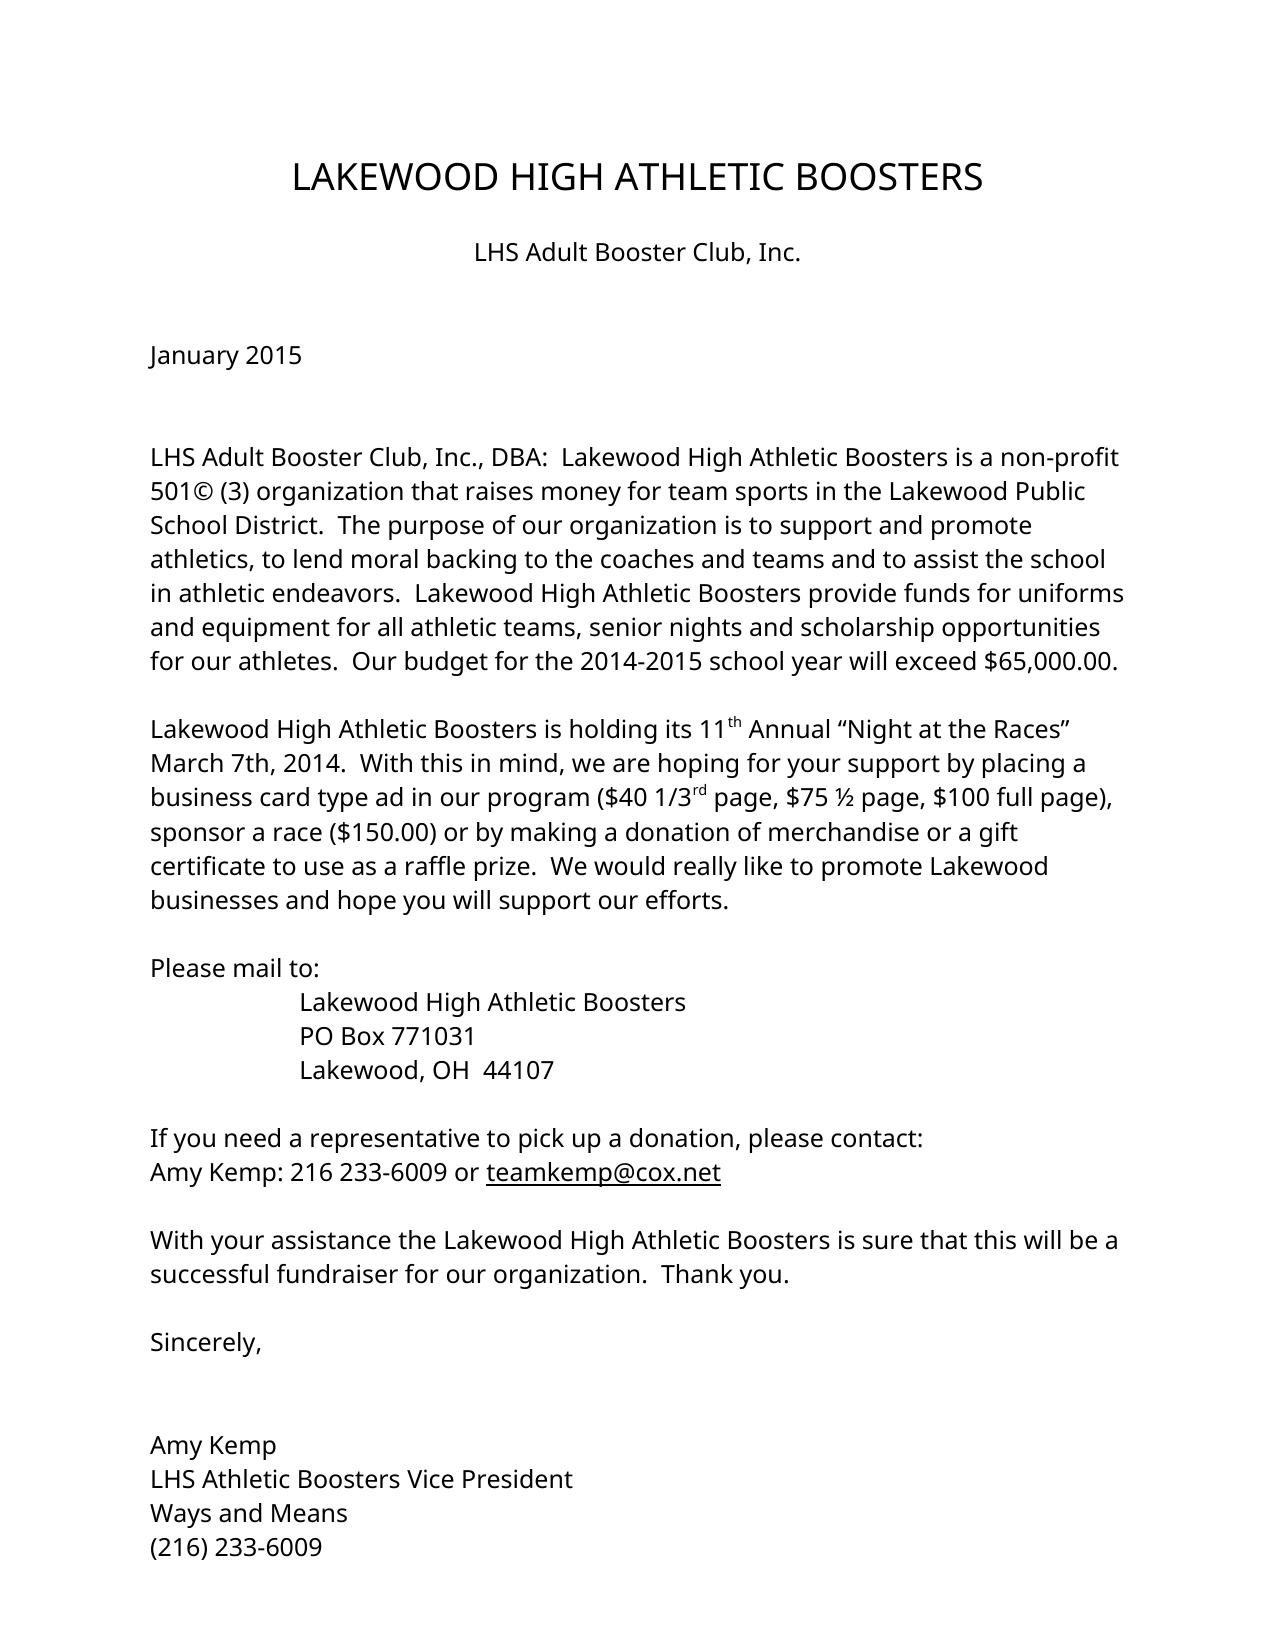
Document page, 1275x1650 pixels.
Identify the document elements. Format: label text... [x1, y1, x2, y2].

text (216) 233-6009 [150, 1529, 1125, 1563]
text Sincerely, [150, 1325, 1125, 1359]
text Amy Kemp: 216 233-6009 or teamkemp@cox.net [150, 1155, 1125, 1189]
text Please mail to: [150, 950, 1125, 984]
title LAKEWOOD HIGH ATHLETIC BOOSTERS [150, 150, 1125, 201]
text LHS Adult Booster Club, Inc., DBA: Lakewood High Athletic Boosters is a non-profit 501© (3) organization that raises money for team sports in the Lakewood Public School District. The purpose of our organization is to support and promote athletics, to lend moral backing to the coaches and teams and to assist the school in athletic endeavors. Lakewood High Athletic Boosters provide funds for uniforms and equipment for all athletic teams, senior nights and scholarship opportunities for our athletes. Our budget for the 2014-2015 school year will exceed $65,000.00. [150, 439, 1125, 678]
text Amy Kemp [150, 1427, 1125, 1461]
text Lakewood High Athletic Boosters is holding its 11th Annual “Night at the Races” March 7th, 2014. With this in mind, we are hoping for your support by placing a business card type ad in our program ($40 1/3rd page, $75 ½ page, $100 full page), sponsor a race ($150.00) or by making a donation of merchandise or a gift certificate to use as a raffle prize. We would really like to promote Lakewood businesses and hope you will support our efforts. [150, 712, 1125, 916]
text With your assistance the Lakewood High Athletic Boosters is sure that this will be a successful fundraiser for our organization. Thank you. [150, 1223, 1125, 1291]
text Ways and Means [150, 1495, 1125, 1529]
text If you need a representative to pick up a donation, please contact: [150, 1121, 1125, 1155]
text LHS Athletic Boosters Vice President [150, 1461, 1125, 1495]
text LHS Adult Booster Club, Inc. [150, 235, 1125, 269]
text Lakewood High Athletic Boosters [150, 984, 1125, 1018]
text Lakewood, OH 44107 [150, 1053, 1125, 1087]
text PO Box 771031 [150, 1018, 1125, 1053]
text January 2015 [150, 337, 1125, 371]
